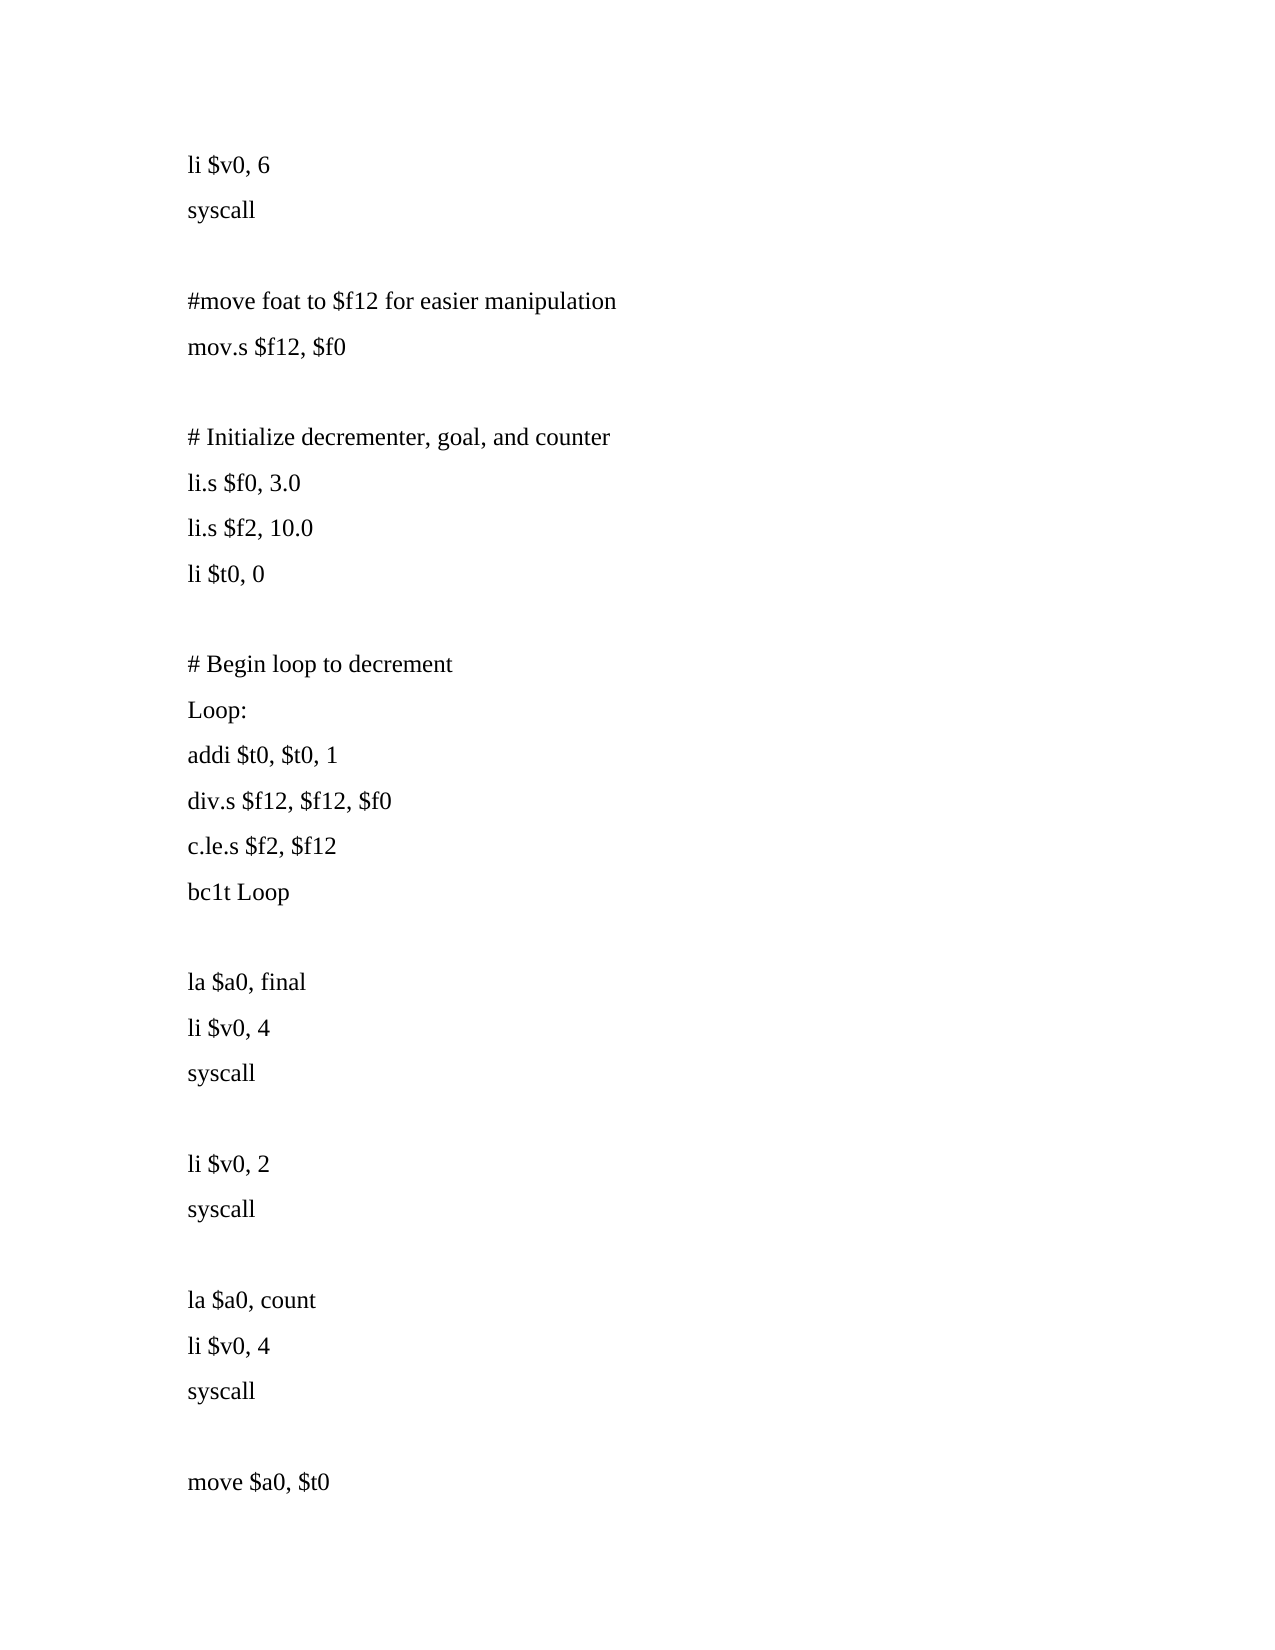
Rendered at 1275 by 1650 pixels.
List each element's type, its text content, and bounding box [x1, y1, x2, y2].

text li $v0, 4 [187, 1013, 1087, 1042]
text li $t0, 0 [187, 559, 1087, 587]
text syscall [187, 1376, 1087, 1405]
text c.le.s $f2, $f12 [187, 831, 1087, 860]
text addi $t0, $t0, 1 [187, 740, 1087, 769]
text li.s $f2, 10.0 [187, 513, 1087, 542]
text la $a0, final [187, 967, 1087, 996]
text syscall [187, 1058, 1087, 1087]
text # Begin loop to decrement [187, 649, 1087, 678]
text Loop: [187, 695, 1087, 724]
text move $a0, $t0 [187, 1467, 1087, 1496]
text div.s $f12, $f12, $f0 [187, 786, 1087, 814]
text li.s $f0, 3.0 [187, 468, 1087, 497]
text li $v0, 4 [187, 1331, 1087, 1359]
text syscall [187, 1194, 1087, 1223]
text syscall [187, 195, 1087, 224]
text la $a0, count [187, 1285, 1087, 1314]
text #move foat to $f12 for easier manipulation [187, 286, 1087, 315]
text li $v0, 2 [187, 1149, 1087, 1178]
text bc1t Loop [187, 877, 1087, 905]
text mov.s $f12, $f0 [187, 332, 1087, 360]
text li $v0, 6 [187, 150, 1087, 179]
text # Initialize decrementer, goal, and counter [187, 422, 1087, 451]
